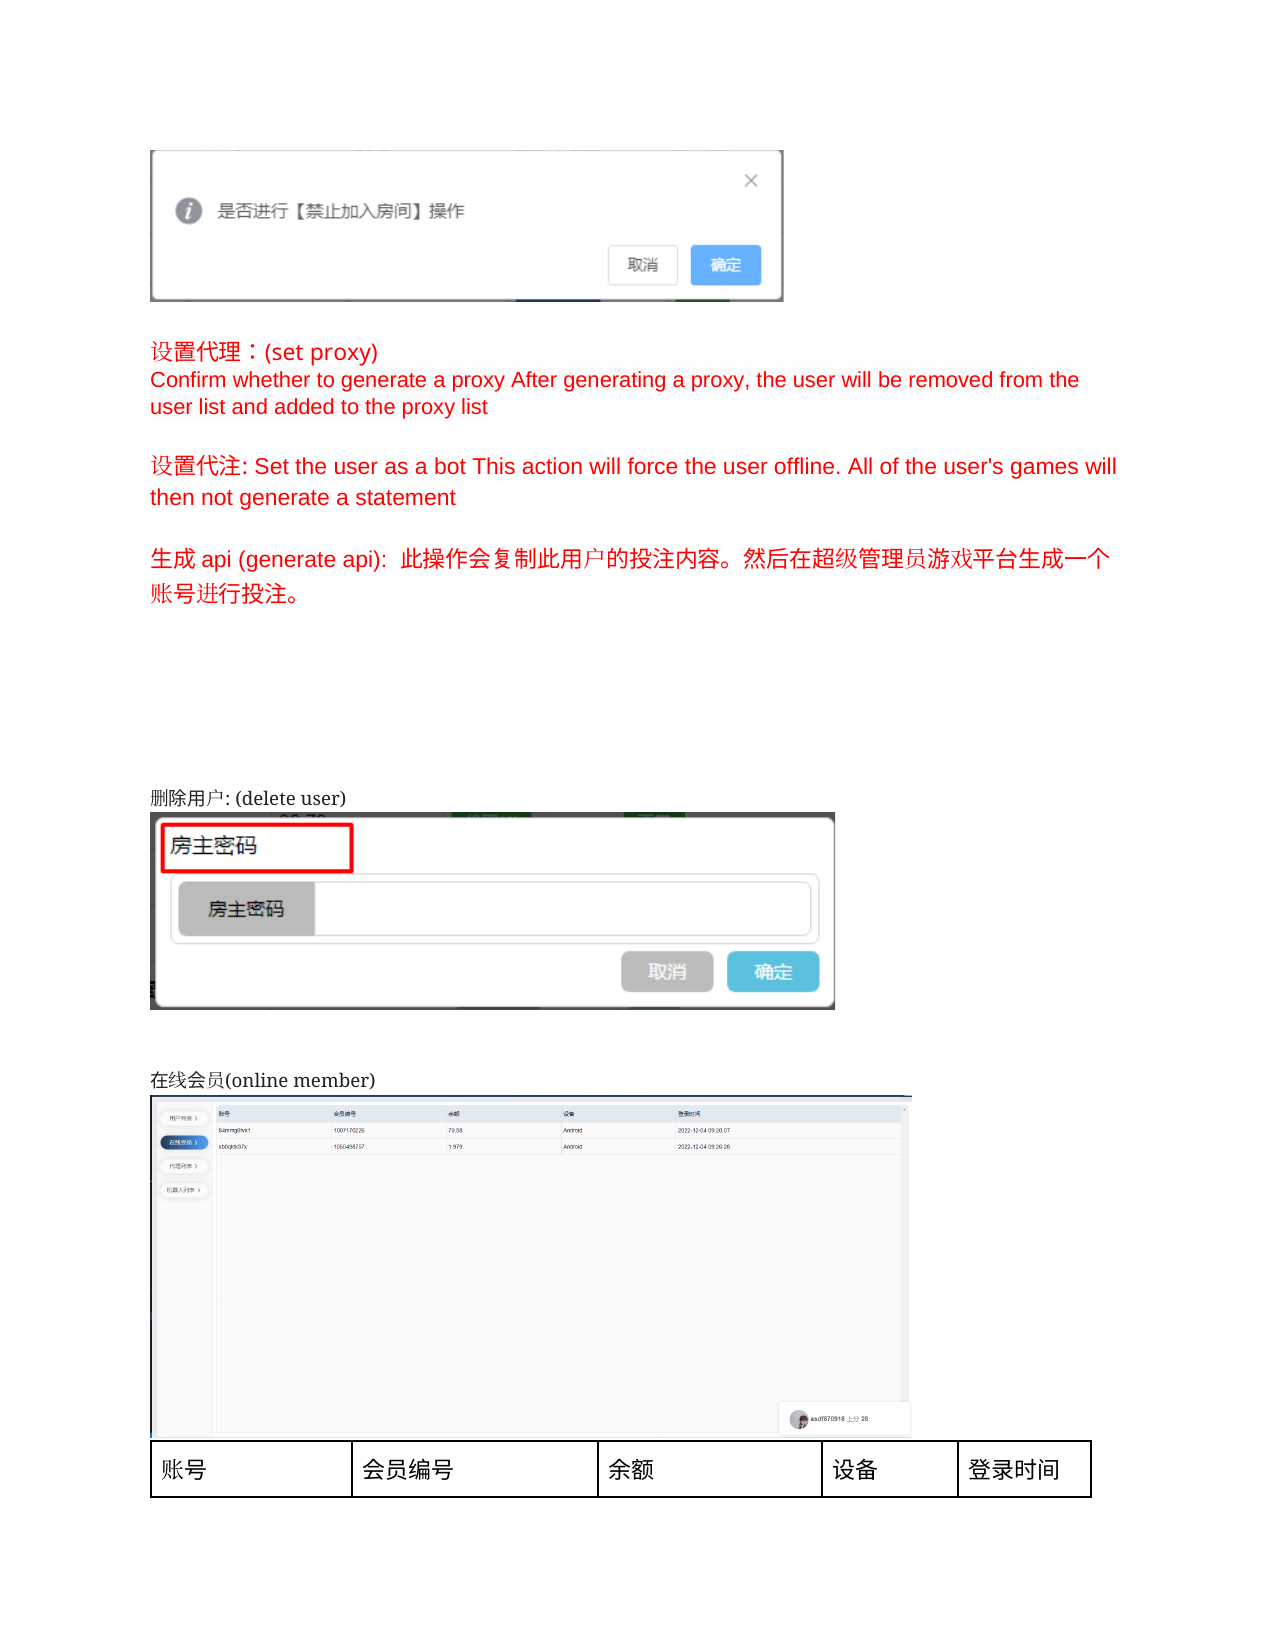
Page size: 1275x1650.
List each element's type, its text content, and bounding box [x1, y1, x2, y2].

table_header 余额 [599, 1442, 821, 1496]
table_header 设备 [823, 1442, 957, 1496]
table_header 登录时间 [959, 1442, 1090, 1496]
picture [150, 150, 784, 302]
text Confirm whether to generate a proxy After generating a proxy, the user will be removed from the user list and added to the proxy list [150, 367, 1125, 419]
text 生成 api (generate api): 此操作会复制此用户的投注内容。然后在超级管理员游戏平台生成一个账号进行投注。 [150, 541, 1125, 609]
text 删除用户: (delete user) [150, 783, 1125, 811]
text 在线会员(online member) [225, 1066, 1125, 1093]
table_header 会员编号 [353, 1442, 597, 1496]
text 设置代理：(set proxy) [150, 333, 1125, 367]
text 设置代注: Set the user as a bot This action will force the user offline. All of the user's games will then not generate a statement [150, 448, 1125, 510]
table_header 账号 [152, 1442, 351, 1496]
picture [150, 1095, 912, 1438]
picture [150, 812, 836, 1010]
